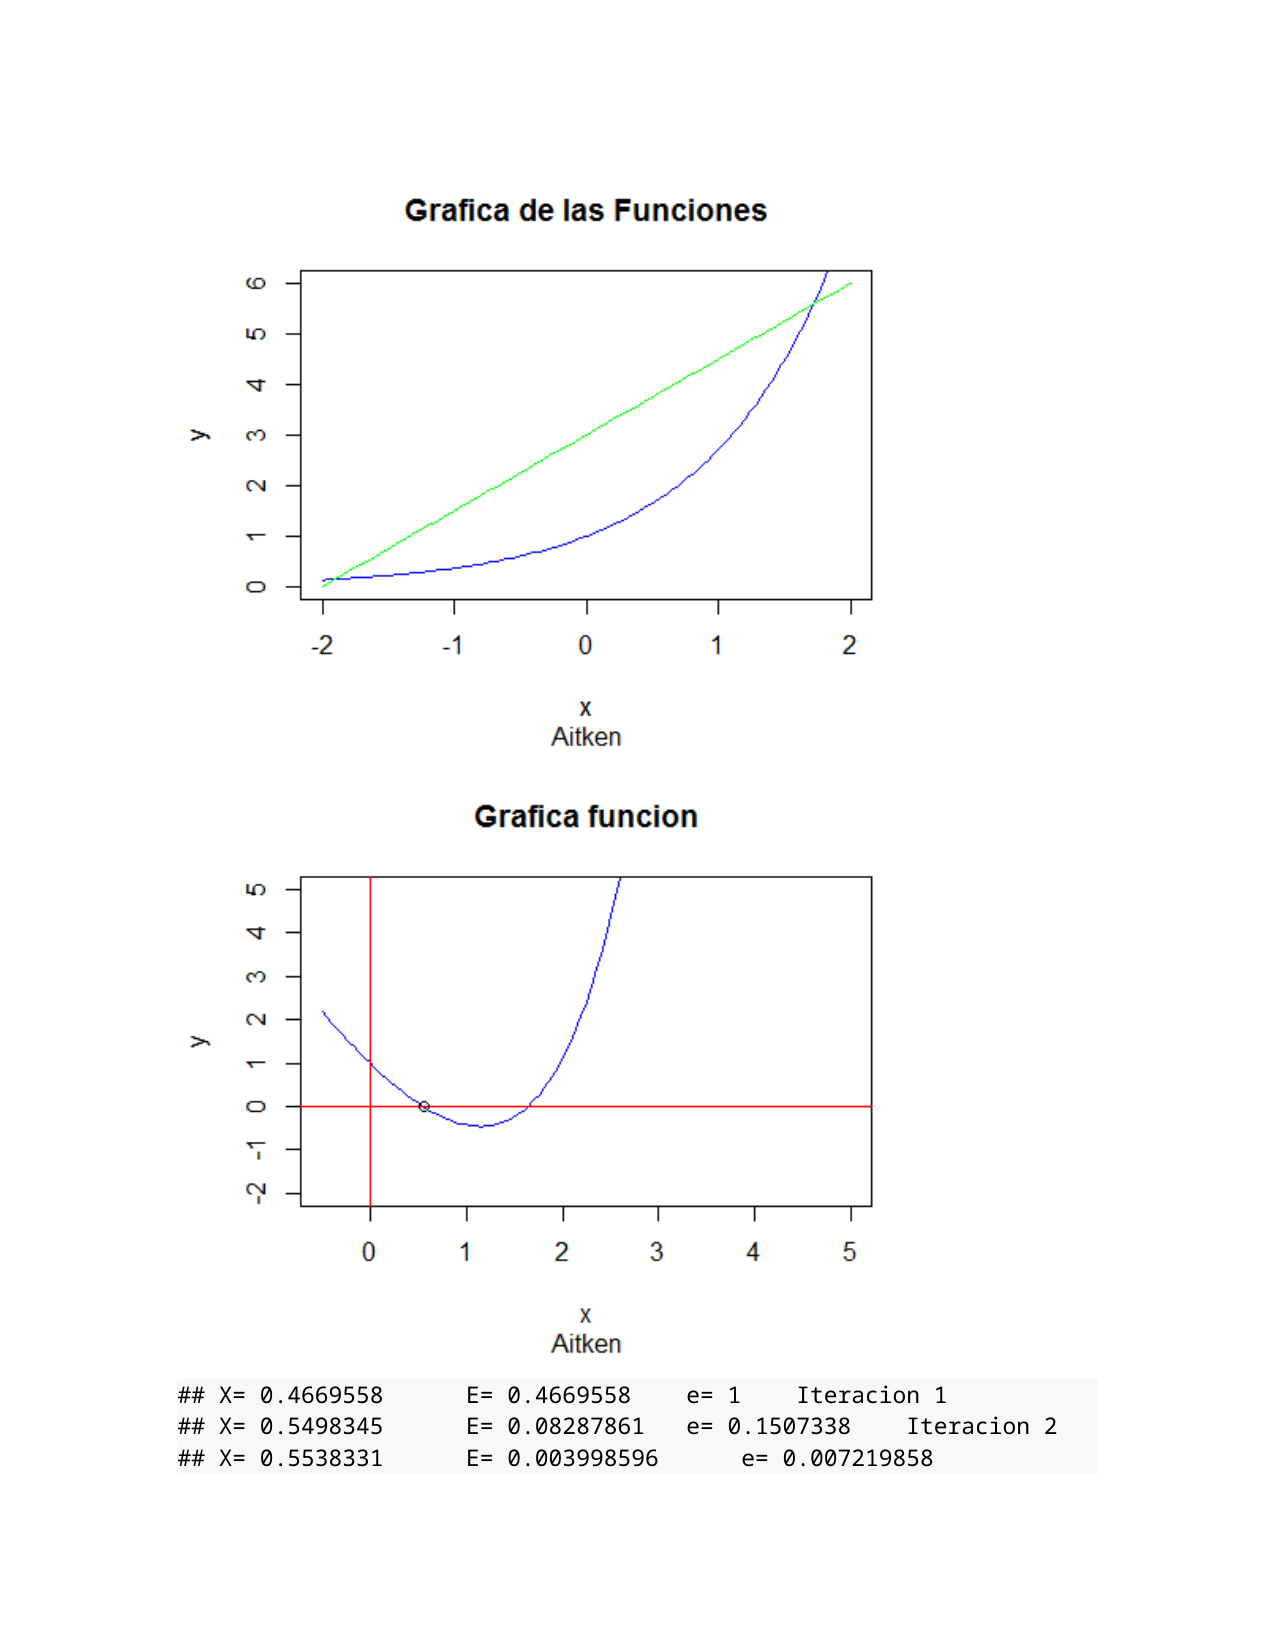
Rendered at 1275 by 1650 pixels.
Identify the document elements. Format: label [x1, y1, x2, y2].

text [177, 1379, 1098, 1473]
picture [177, 147, 935, 1361]
